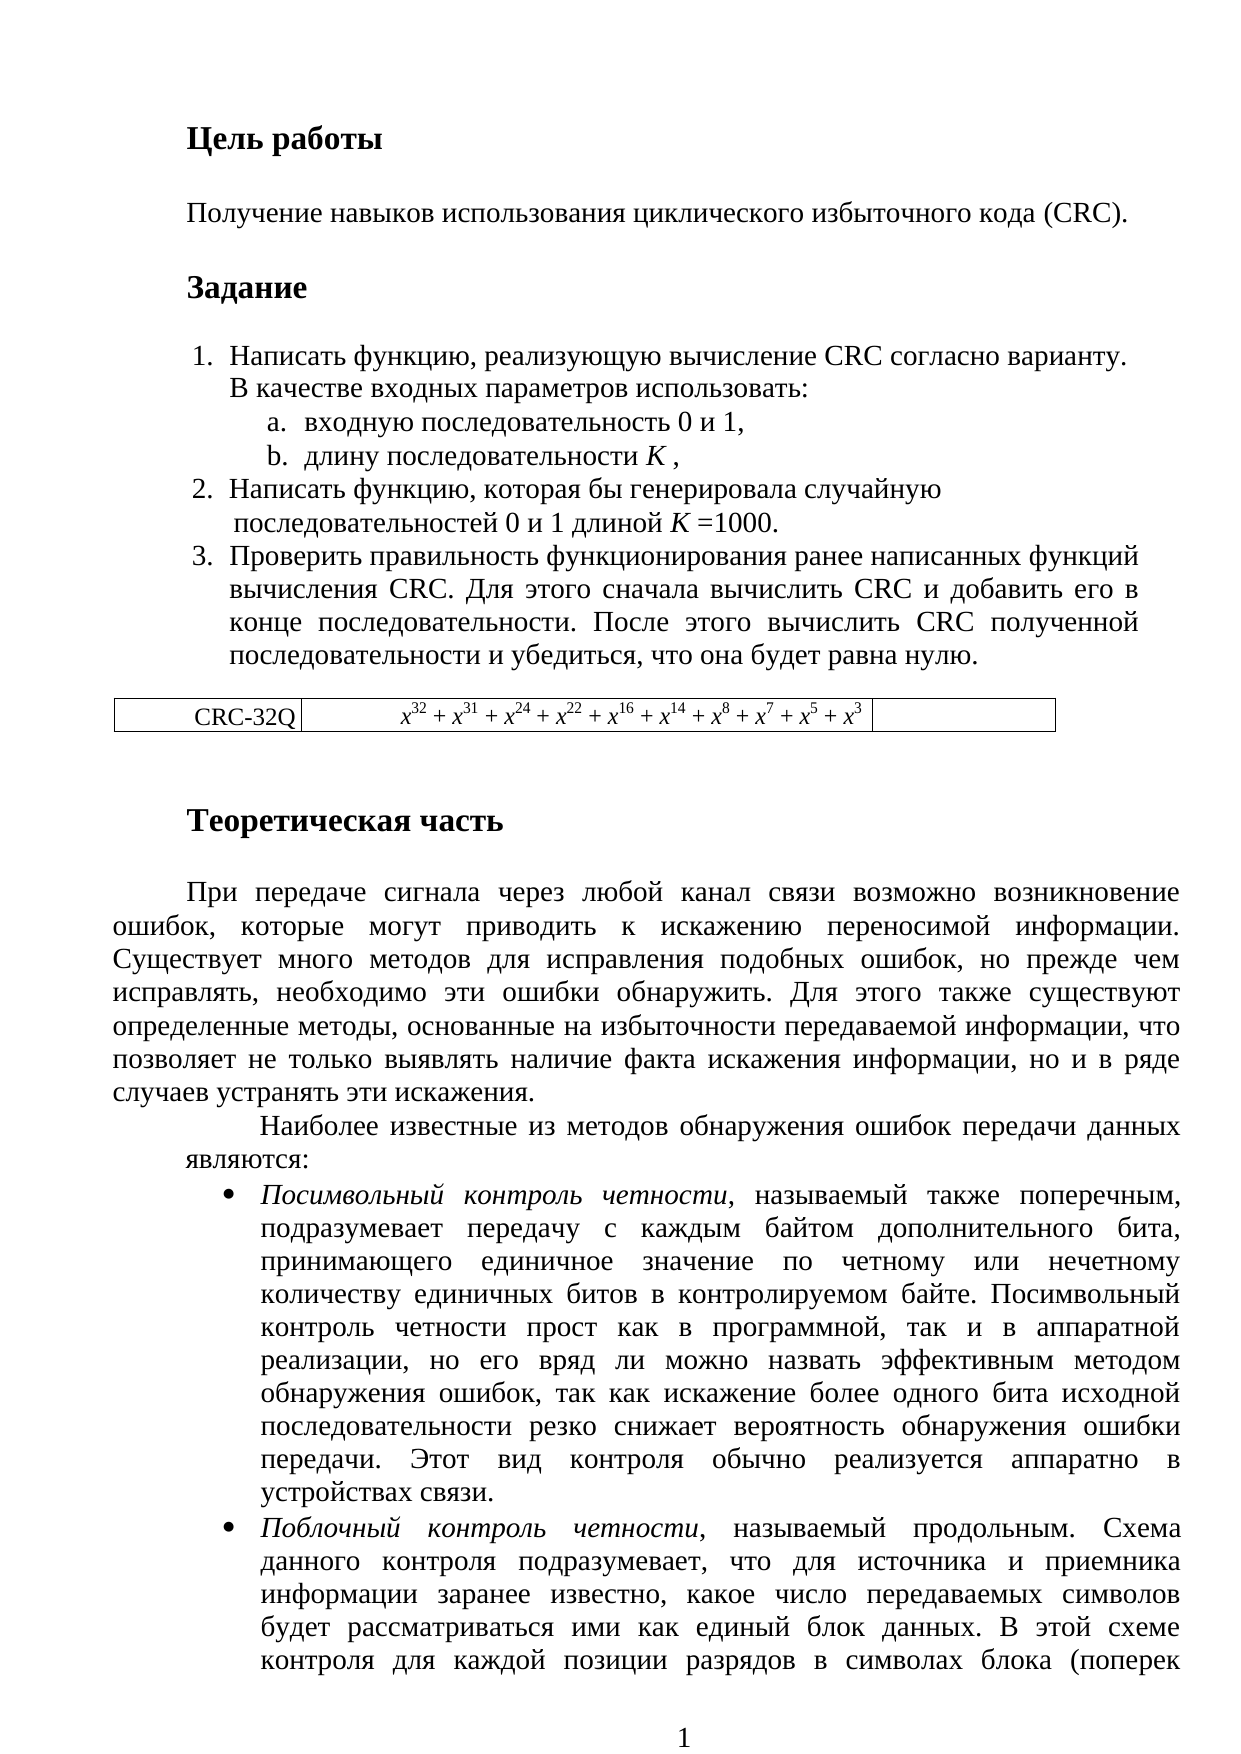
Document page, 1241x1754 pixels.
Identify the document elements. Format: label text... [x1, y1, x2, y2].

list Проверить правильность функционирования ранее написанных функций вычисления CRC. Для этого сначала вычислить CRC и добавить его в конце последовательности. После этого вычислить CRC полученной последовательности и убедиться, что она будет равна нулю. [192, 539, 1139, 671]
table_header x32 + x31 + x24 + x22 + x16 + x14 + x8 + x7 + x5 + x3 [302, 699, 872, 731]
text Получение навыков использования циклического избыточного кода (CRC). [112, 195, 1181, 229]
subtitle Цель работы [112, 118, 1181, 157]
text Наиболее известные из методов обнаружения ошибок передачи данных являются: [185, 1108, 1181, 1175]
list длину последовательности K , [267, 438, 1181, 472]
text При передаче сигнала через любой канал связи возможно возникновение ошибок, которые могут приводить к искажению переносимой информации. Существует много методов для исправления подобных ошибок, но прежде чем исправлять, необходимо эти ошибки обнаружить. Для этого также существуют определенные методы, основанные на избыточности передаваемой информации, что позволяет не только выявлять наличие факта искажения информации, но и в ряде случаев устранять эти искажения. [112, 875, 1181, 1108]
list Посимвольный контроль четности, называемый также поперечным, подразумевает передачу с каждым байтом дополнительного бита, принимающего единичное значение по четному или нечетному количеству единичных битов в контролируемом байте. Посимвольный контроль четности прост как в программной, так и в аппаратной реализации, но его вряд ли можно назвать эффективным методом обнаружения ошибок, так как искажение более одного бита исходной последовательности резко снижает вероятность обнаружения ошибки передачи. Этот вид контроля обычно реализуется аппаратно в устройствах связи. [224, 1178, 1181, 1507]
list Написать функцию, реализующую вычисление CRC согласно варианту. В качестве входных параметров использовать: [192, 339, 1139, 404]
subtitle Задание [112, 267, 1181, 306]
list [224, 1511, 1181, 1676]
list входную последовательность 0 и 1, [267, 404, 1181, 438]
table_header [873, 699, 1055, 731]
subtitle Теоретическая часть [112, 800, 1181, 838]
list Написать функцию, которая бы генерировала случайную последовательностей 0 и 1 длиной K =1000. [192, 473, 1139, 538]
table_header CRC-32Q [115, 699, 301, 731]
